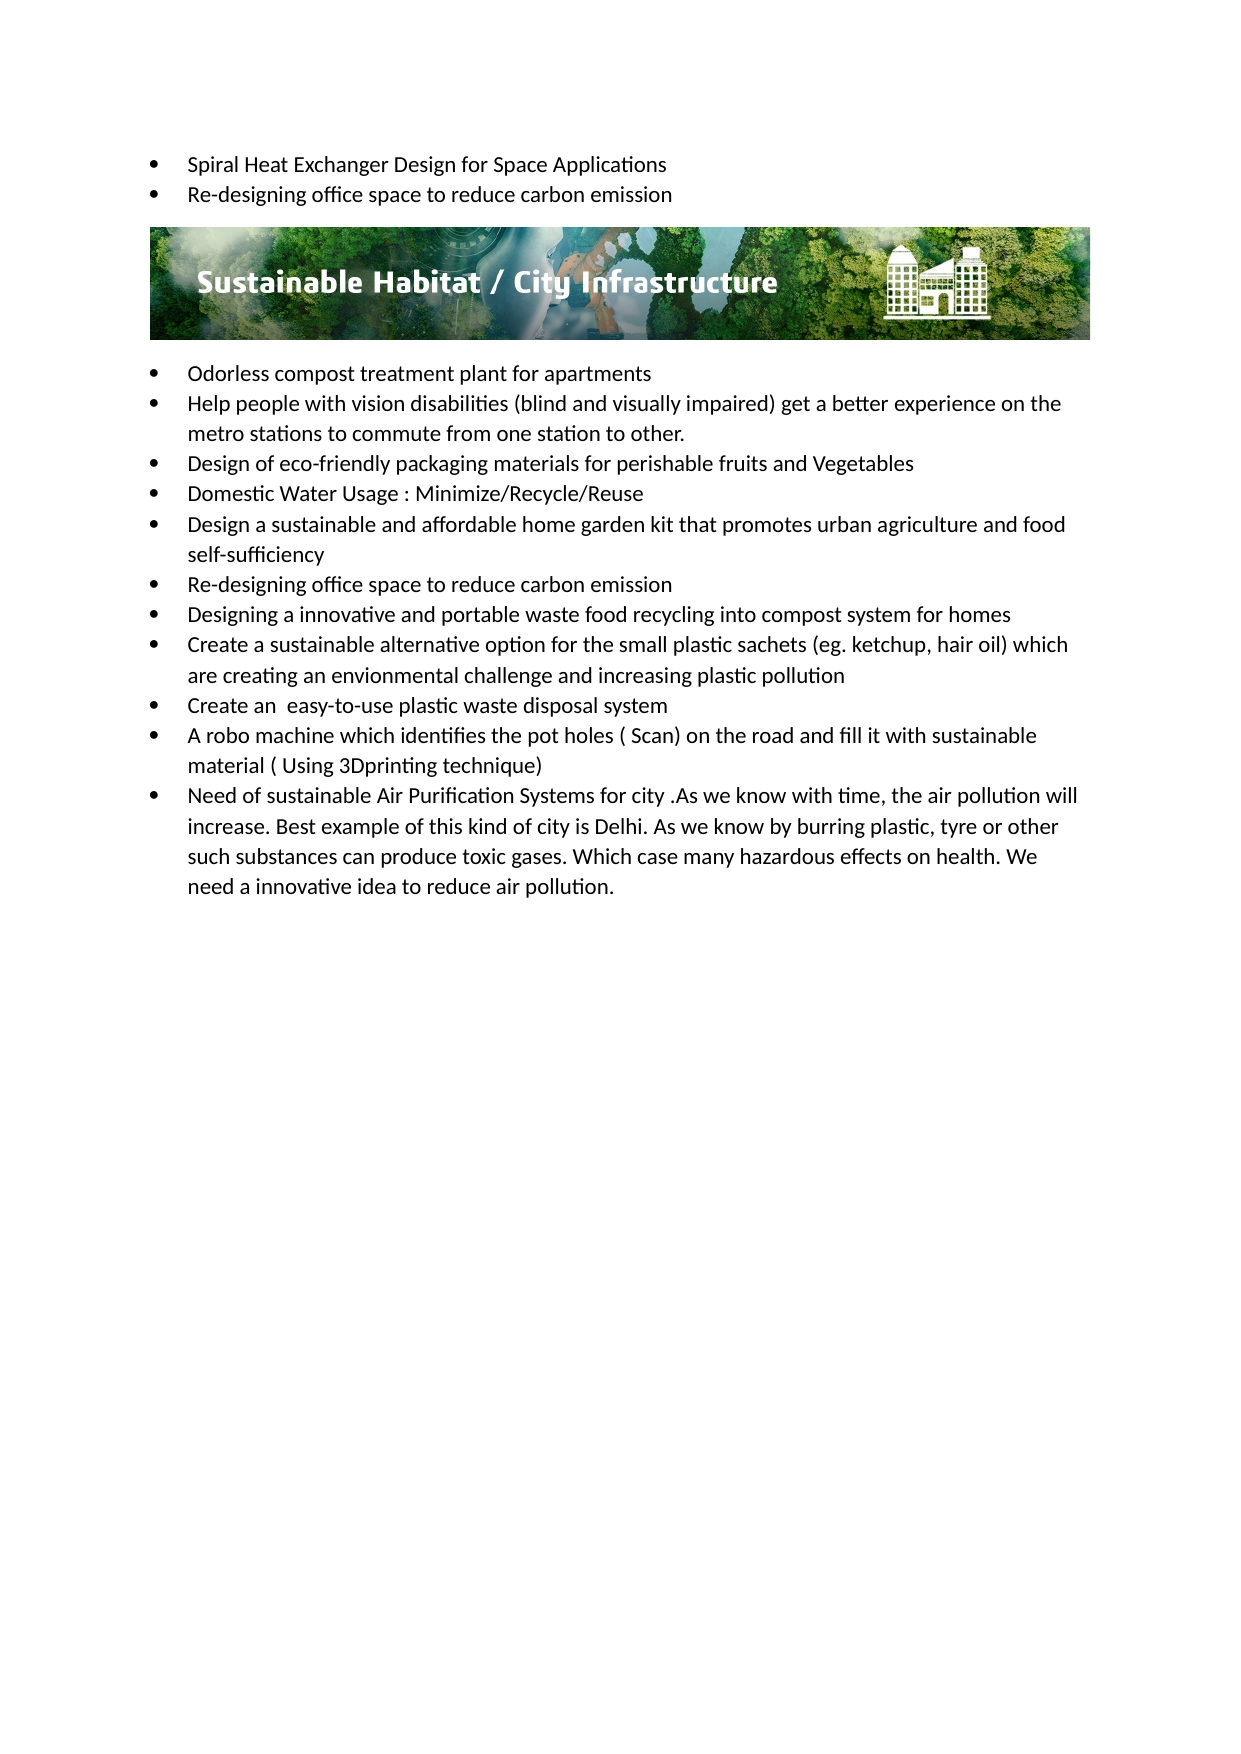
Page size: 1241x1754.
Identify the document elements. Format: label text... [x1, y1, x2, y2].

list Design of eco-friendly packaging materials for perishable fruits and Vegetables [150, 449, 1090, 477]
list Odorless compost treatment plant for apartments [150, 359, 1090, 387]
list Create a sustainable alternative option for the small plastic sachets (eg. ketchup, hair oil) which are creating an envionmental challenge and increasing plastic pollution [150, 631, 1090, 689]
list Create an easy-to-use plastic waste disposal system [150, 691, 1090, 719]
list Re-designing office space to reduce carbon emission [150, 570, 1090, 598]
list Domestic Water Usage : Minimize/Recycle/Reuse [150, 479, 1090, 507]
list Design a sustainable and affordable home garden kit that promotes urban agriculture and food self-sufficiency [150, 510, 1090, 568]
picture [150, 227, 1091, 340]
list Designing a innovative and portable waste food recycling into compost system for homes [150, 600, 1090, 628]
list Help people with vision disabilities (blind and visually impaired) get a better experience on the metro stations to commute from one station to other. [150, 389, 1090, 447]
list A robo machine which identifies the pot holes ( Scan) on the road and fill it with sustainable material ( Using 3Dprinting technique) [150, 721, 1090, 779]
list Spiral Heat Exchanger Design for Space Applications [150, 150, 1090, 178]
list Re-designing office space to reduce carbon emission [150, 180, 1090, 208]
list Need of sustainable Air Purification Systems for city .As we know with time, the air pollution will increase. Best example of this kind of city is Delhi. As we know by burring plastic, tyre or other such substances can produce toxic gases. Which case many hazardous effects on health. We need a innovative idea to reduce air pollution. [150, 782, 1090, 900]
